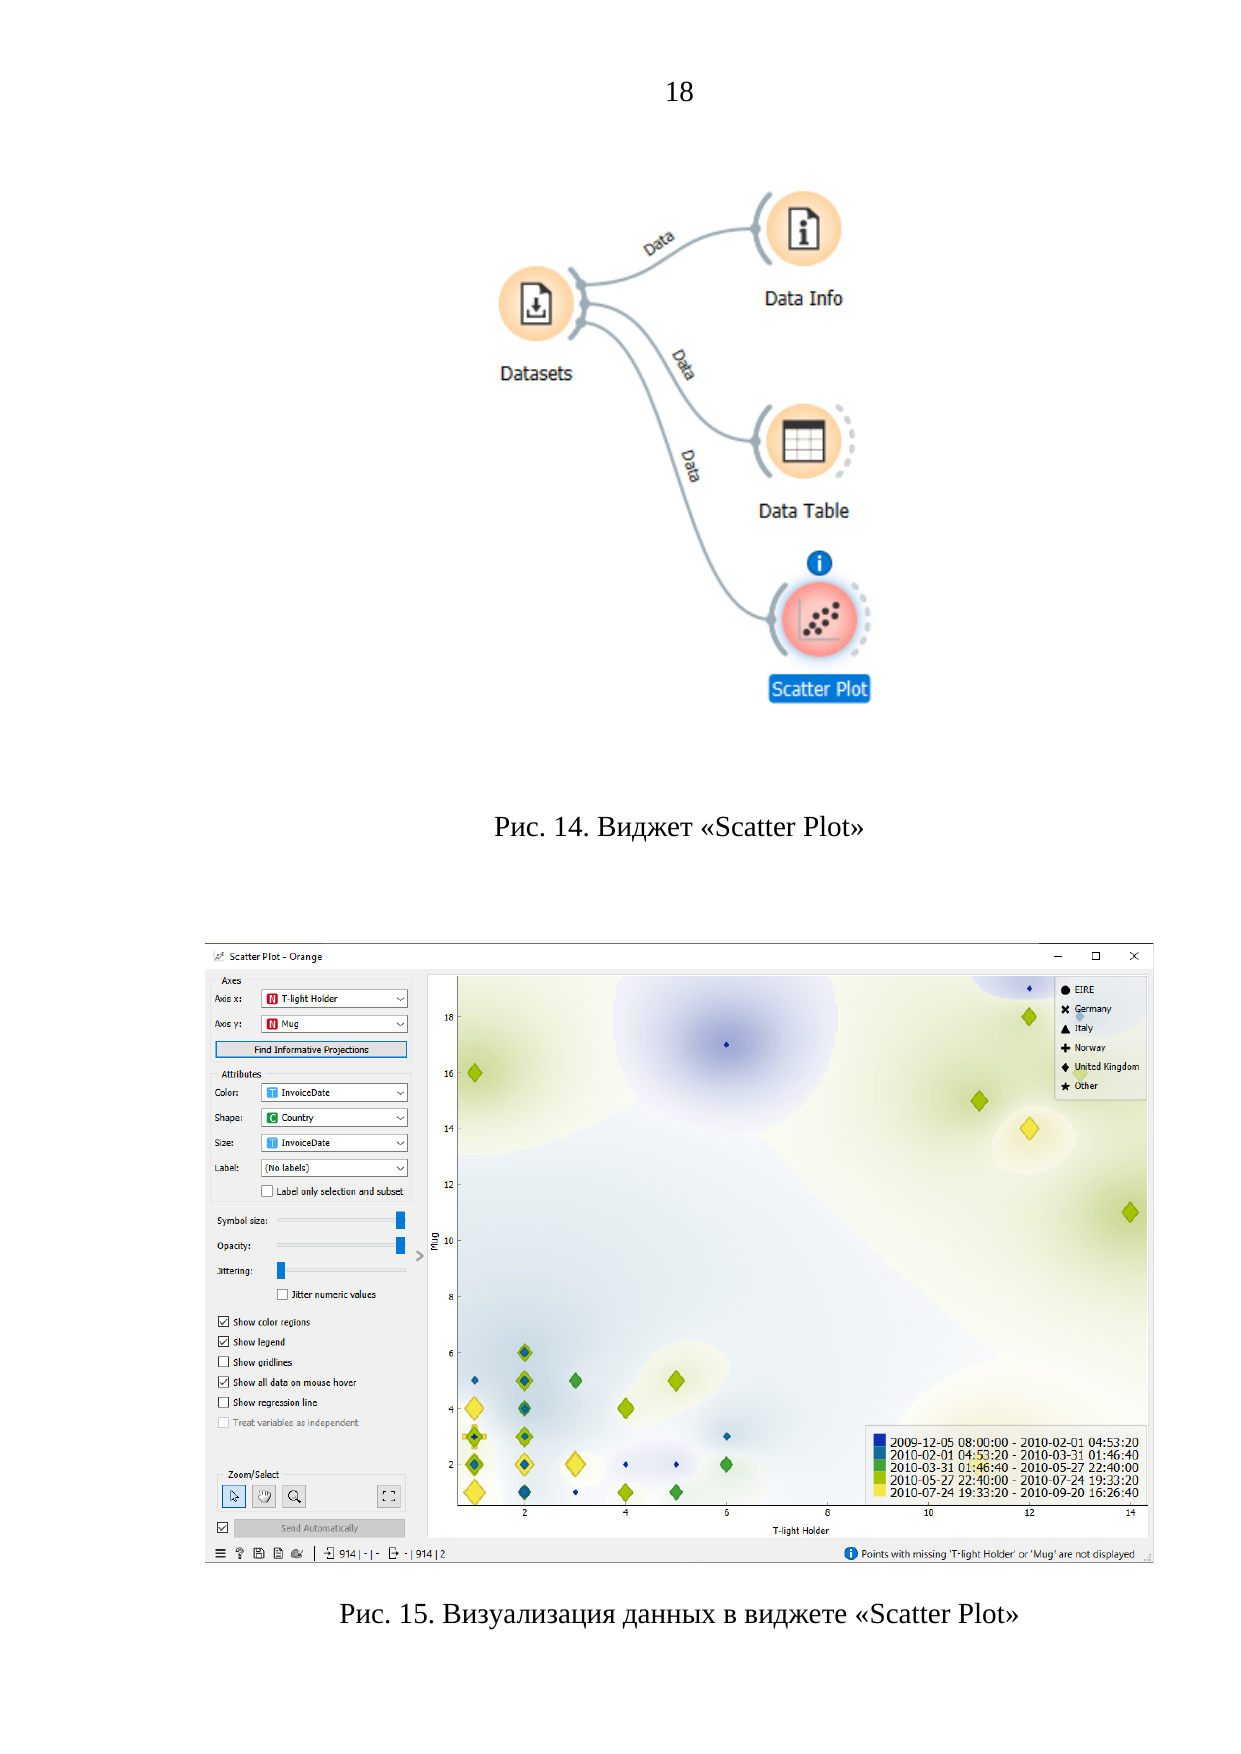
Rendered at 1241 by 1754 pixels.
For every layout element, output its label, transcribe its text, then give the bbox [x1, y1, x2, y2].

picture [205, 943, 1154, 1563]
text Рис. 15. Визуализация данных в виджете «Scatter Plot» [177, 1596, 1181, 1630]
picture [427, 118, 931, 776]
text Рис. 14. Виджет «Scatter Plot» [177, 809, 1181, 843]
